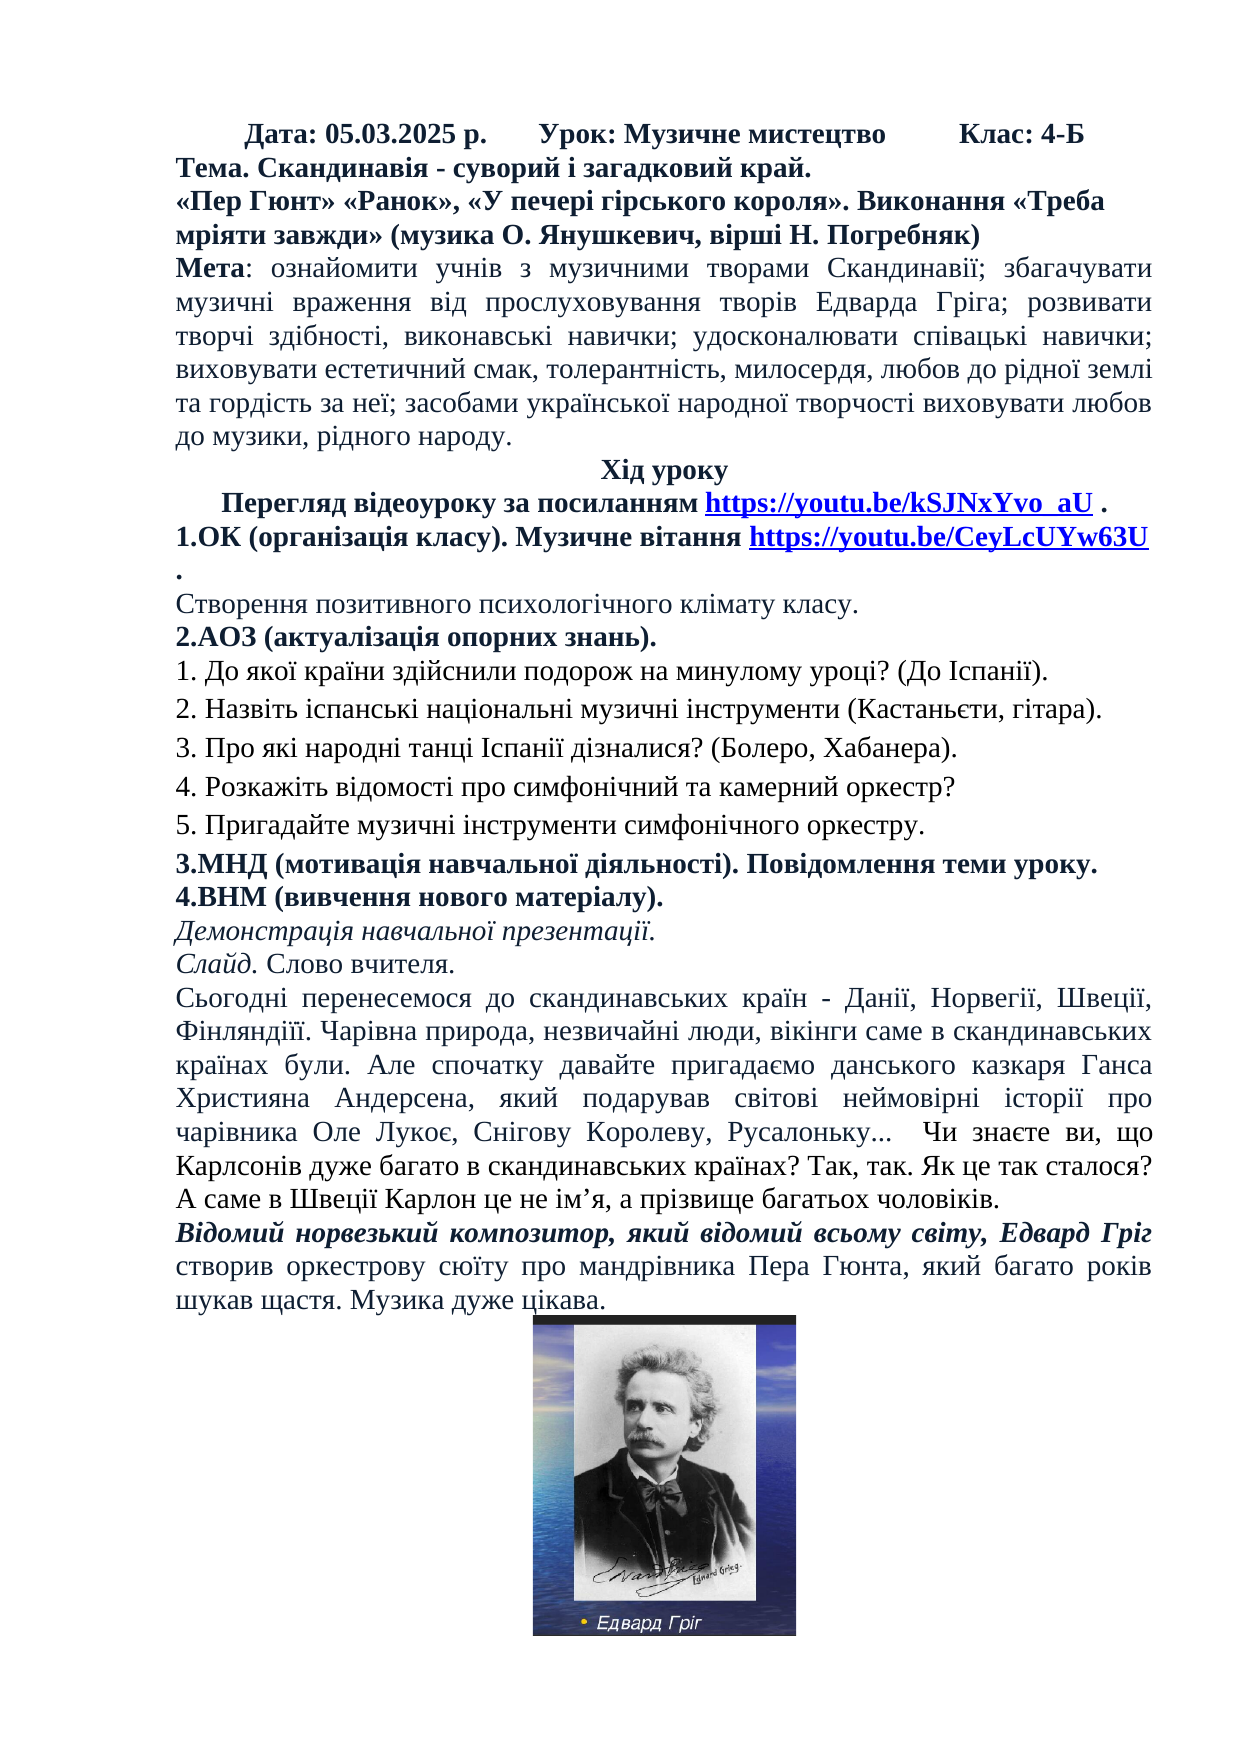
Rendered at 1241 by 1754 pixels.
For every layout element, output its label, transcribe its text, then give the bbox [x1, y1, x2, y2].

text Демонстрація навчальної презентації. [175, 913, 1153, 946]
text 3.МНД (мотивація навчальної діяльності). Повідомлення теми уроку. [175, 846, 1153, 879]
text 3. Про які народні танці Іспанії дізналися? (Болеро, Хабанера). [175, 730, 1153, 764]
text «Пер Гюнт» «Ранок», «У печері гірського короля». Виконання «Треба мріяти завжди» (музика О. Янушкевич, вірші Н. Погребняк) [175, 183, 1153, 251]
text 1. До якої країни здійснили подорож на минулому уроці? (До Іспанії). [175, 653, 1153, 687]
text 2.АОЗ (актуалізація опорних знань). [175, 619, 1153, 653]
text Сьогодні перенесемося до скандинавських країн - Данії, Норвегії, Швеції, Фінляндіїї. Чарівна природа, незвичайні люди, вікінги саме в скандинавських країнах були. Але спочатку давайте пригадаємо данського казкаря Ганса Християна Андерсена, який подарував світові неймовірні історії про чарівника Оле Лукоє, Снігову Королеву, Русалоньку... Чи знаєте ви, що Карлсонів дуже багато в скандинавських країнах? Так, так. Як це так сталося? А саме в Швеції Карлон це не ім’я, а прізвище багатьох чоловіків. [175, 980, 1153, 1215]
text 4. Розкажіть відомості про симфонічний та камерний оркестр? [175, 769, 1153, 802]
text 5. Пригадайте музичні інструменти симфонічного оркестру. [175, 807, 1153, 841]
text 4.ВНМ (вивчення нового матеріалу). [175, 879, 1153, 913]
text Мета: ознайомити учнів з музичними творами Скандинавії; збагачувати музичні враження від прослуховування творів Едварда Гріга; розвивати творчі здібності, виконавські навички; удосконалювати співацькі навички; виховувати естетичний смак, толерантність, милосердя, любов до рідної землі та гордість за неї; засобами української народної творчості виховувати любов до музики, рідного народу. [175, 251, 1153, 452]
text Перегляд відеоуроку за посиланням https://youtu.be/kSJNxYvo_aU . [175, 485, 1153, 519]
text Слайд. Слово вчителя. [175, 946, 1153, 980]
text Хід уроку [175, 452, 1153, 485]
text 2. Назвіть іспанські національні музичні інструменти (Кастаньєти, гітара). [175, 692, 1153, 725]
text 1.ОК (організація класу). Музичне вітання https://youtu.be/CeyLcUYw63U . [175, 519, 1153, 586]
text Створення позитивного психологічного клімату класу. [175, 586, 1153, 619]
text Дата: 05.03.2025 р. Урок: Музичне мистецтво Клас: 4-Б [175, 116, 1153, 150]
text Відомий норвезький композитор, який відомий всьому світу, Едвард Гріг створив оркестрову сюїту про мандрівника Пера Гюнта, який багато років шукав щастя. Музика дуже цікава. [175, 1215, 1153, 1315]
text Тема. Скандинавія - суворий і загадковий край. [175, 150, 1153, 183]
picture [532, 1315, 797, 1636]
